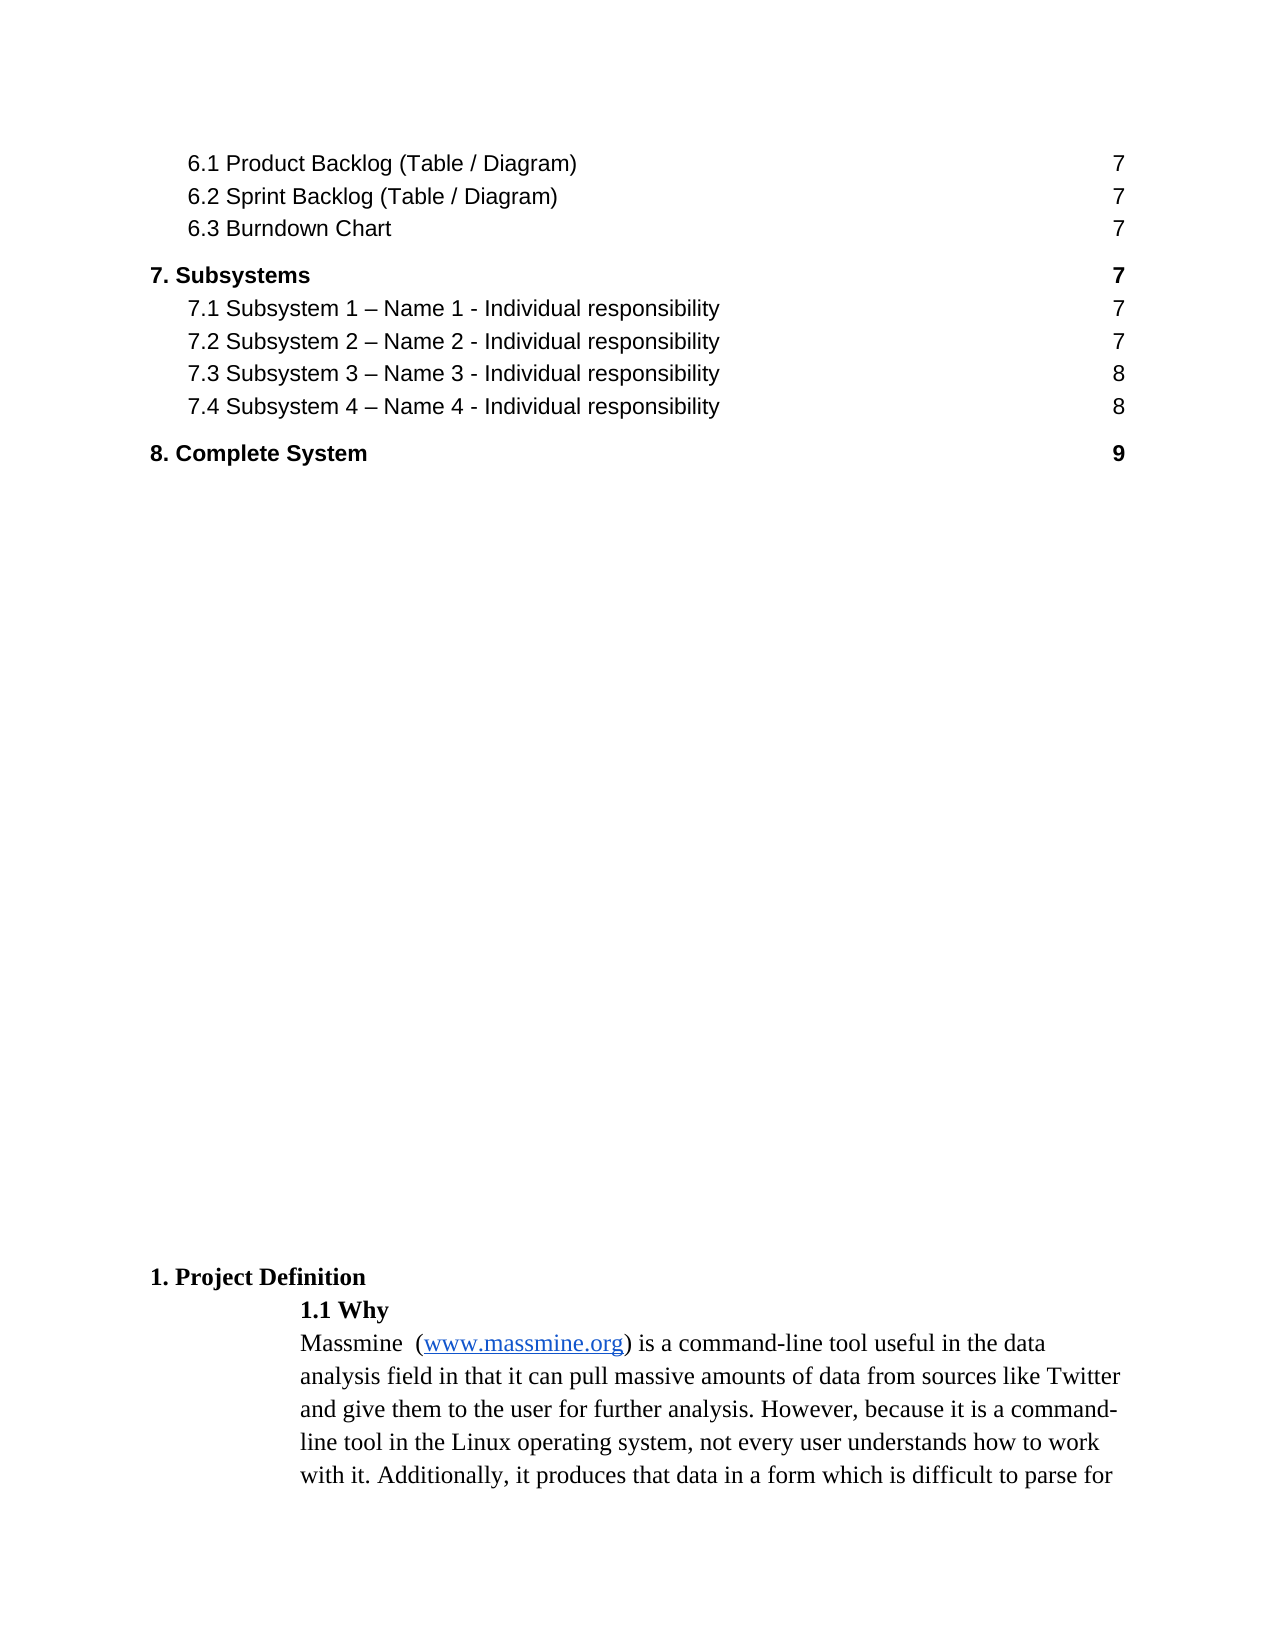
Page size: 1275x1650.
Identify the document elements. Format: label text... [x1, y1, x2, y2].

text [300, 1328, 1125, 1489]
subtitle 1. Project Definition [150, 1262, 1125, 1291]
subtitle 1.1 Why [300, 1295, 1125, 1324]
